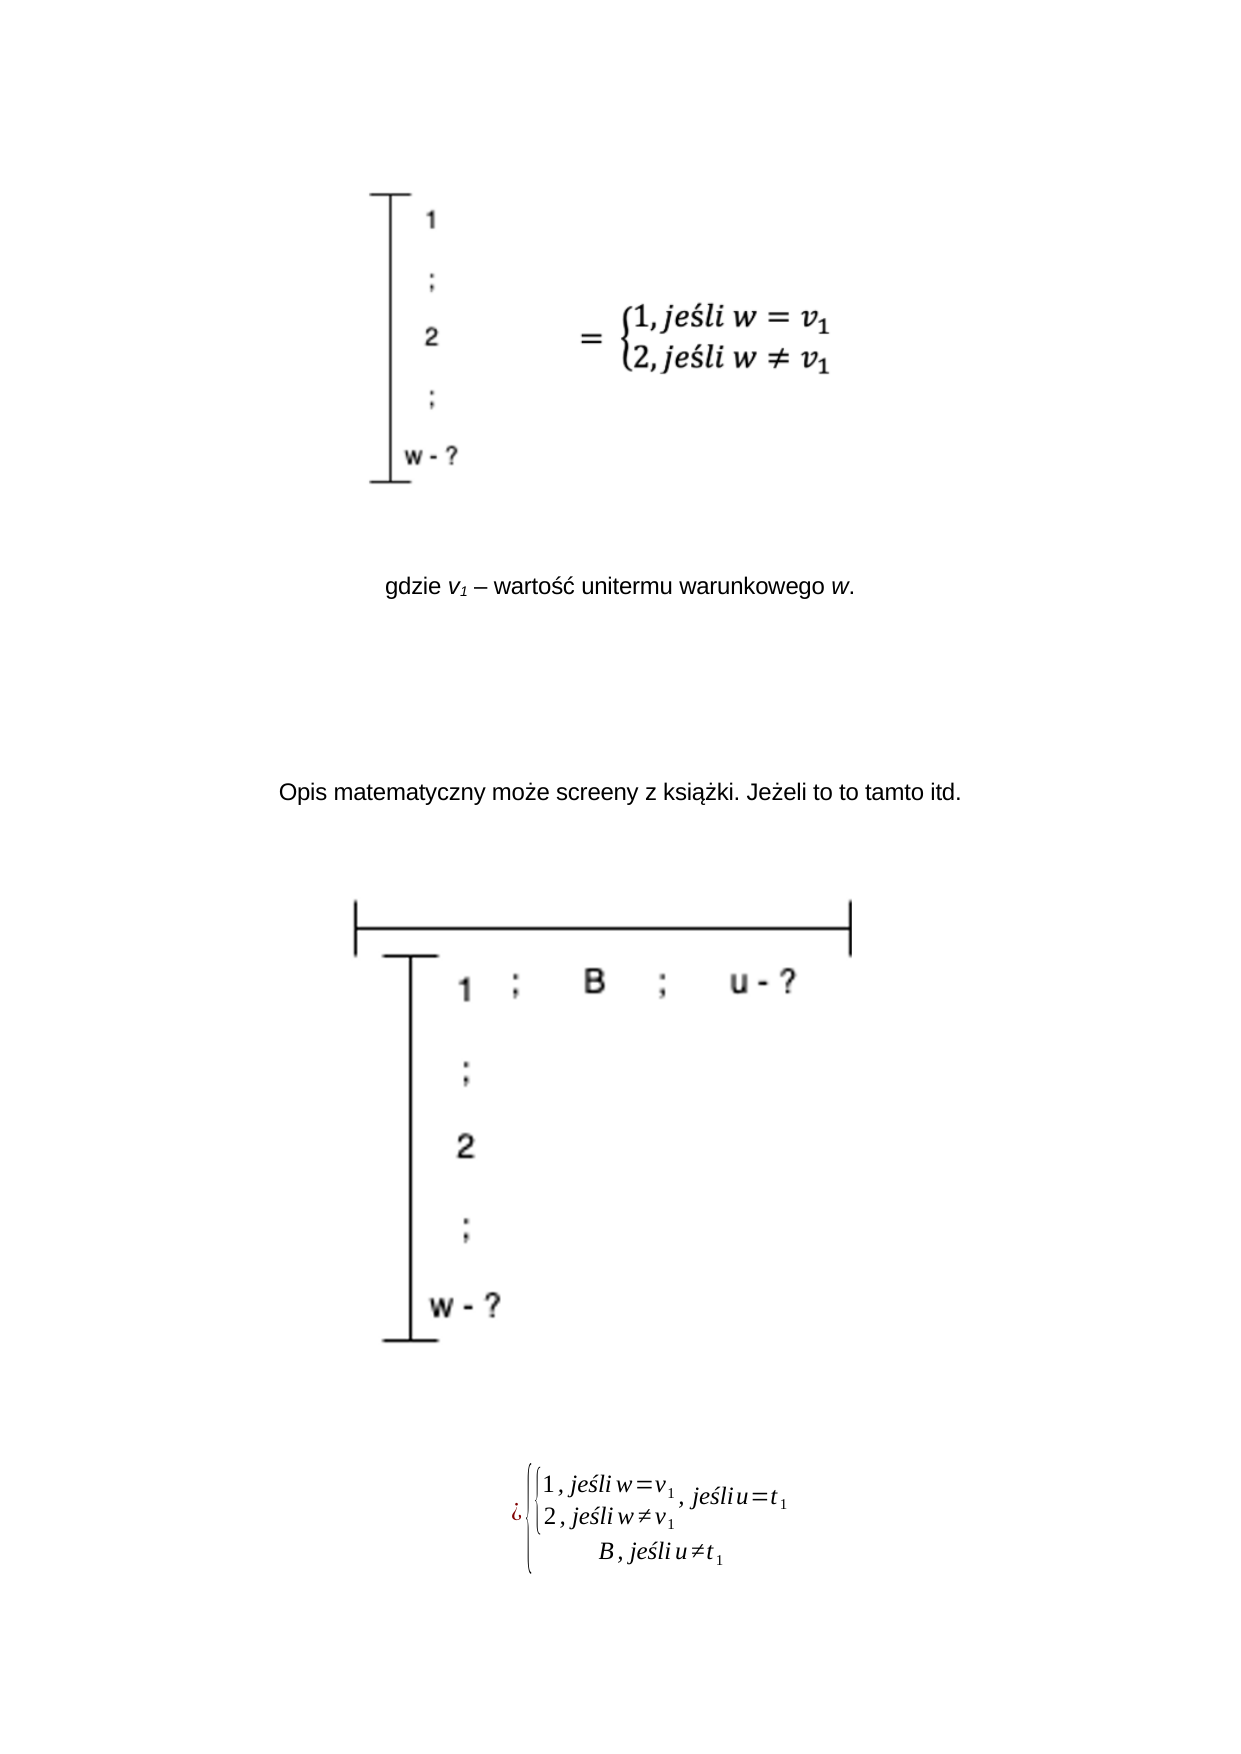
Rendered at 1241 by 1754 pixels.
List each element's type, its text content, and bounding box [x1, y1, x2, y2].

picture [330, 147, 910, 549]
picture [289, 843, 951, 1380]
text Opis matematyczny może screeny z książki. Jeżeli to to tamto itd. [158, 778, 1081, 805]
text gdzie v1 – wartość unitermu warunkowego w. [158, 572, 1081, 600]
